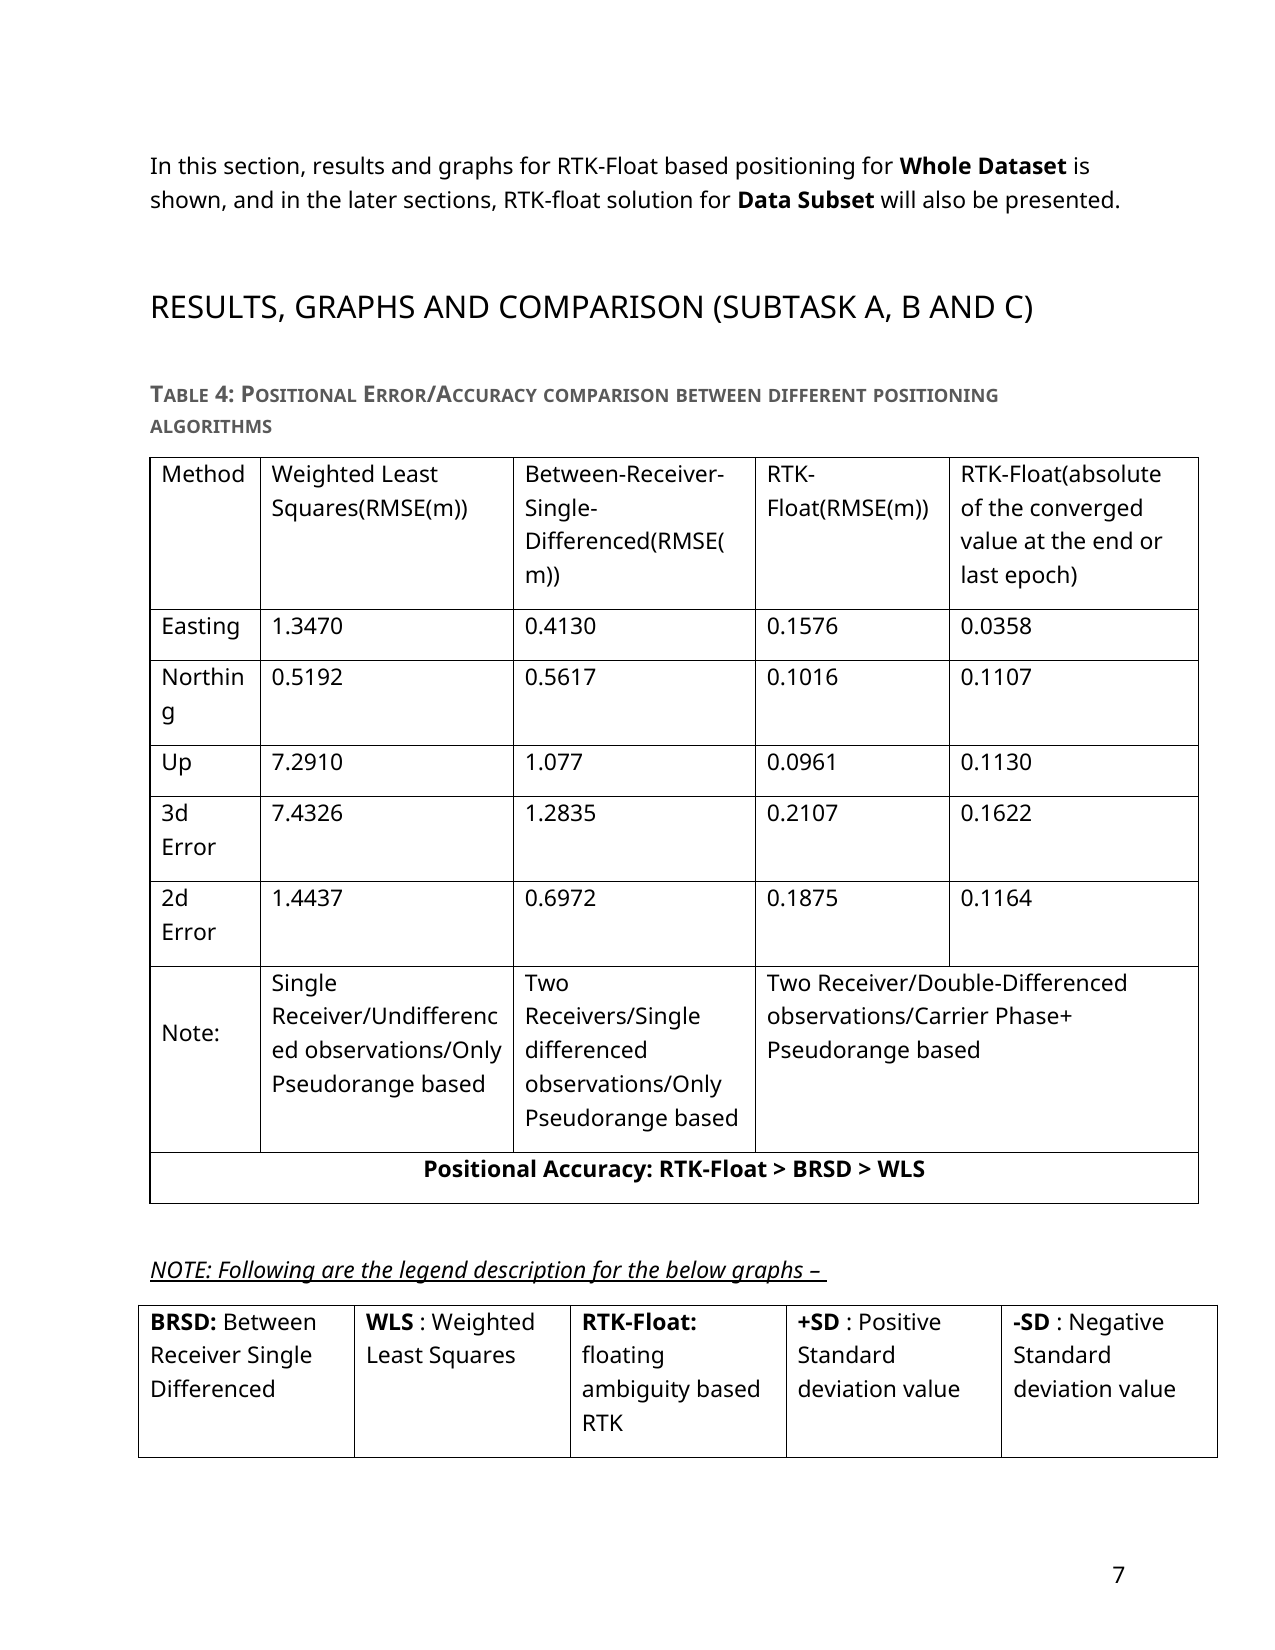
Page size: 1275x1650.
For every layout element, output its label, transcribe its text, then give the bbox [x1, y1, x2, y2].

table_header BRSD: Between Receiver Single Differenced [139, 1306, 354, 1457]
table_cell 7.4326 [261, 797, 513, 881]
table_header Method [151, 458, 260, 609]
table_cell 0.1576 [756, 610, 949, 660]
table_cell 1.3470 [261, 610, 513, 660]
table_cell 0.1164 [950, 882, 1198, 966]
table_cell Single Receiver/Undifferenced observations/Only Pseudorange based [261, 967, 513, 1152]
subtitle Results, Graphs and COMPARISON (SUBTASK A, B and C) [150, 284, 1125, 327]
table_cell 1.2835 [514, 797, 755, 881]
table_cell 7.2910 [261, 746, 513, 796]
table_cell 0.1107 [950, 661, 1198, 745]
table_cell 0.0358 [950, 610, 1198, 660]
table_header RTK-Float(RMSE(m)) [756, 458, 949, 609]
table_header WLS : Weighted Least Squares [355, 1306, 570, 1457]
table_cell 0.1622 [950, 797, 1198, 881]
table_cell 2d Error [151, 882, 260, 966]
table_cell Two Receiver/Double-Differenced observations/Carrier Phase+ Pseudorange based [756, 967, 1198, 1152]
table_cell Northing [151, 661, 260, 745]
table_cell Up [151, 746, 260, 796]
table_cell 0.1130 [950, 746, 1198, 796]
table_cell Note: [151, 967, 260, 1152]
table_cell Easting [151, 610, 260, 660]
table_header -SD : Negative Standard deviation value [1002, 1306, 1217, 1457]
table_cell Two Receivers/Single differenced observations/Only Pseudorange based [514, 967, 755, 1152]
table_header Between-Receiver-Single-Differenced(RMSE(m)) [514, 458, 755, 609]
table_cell 1.077 [514, 746, 755, 796]
table_cell 3d Error [151, 797, 260, 881]
table_cell 1.4437 [261, 882, 513, 966]
table_cell 0.2107 [756, 797, 949, 881]
table_cell Positional Accuracy: RTK-Float > BRSD > WLS [151, 1153, 1198, 1203]
table_cell 0.1016 [756, 661, 949, 745]
table_cell 0.5192 [261, 661, 513, 745]
text In this section, results and graphs for RTK-Float based positioning for Whole Dataset is shown, and in the later sections, RTK-float solution for Data Subset will also be presented. [150, 150, 1125, 215]
table_header RTK-Float: floating ambiguity based RTK [571, 1306, 786, 1457]
table_cell 0.5617 [514, 661, 755, 745]
table_header +SD : Positive Standard deviation value [787, 1306, 1001, 1457]
text NOTE: Following are the legend description for the below graphs – [150, 1254, 1125, 1285]
table_cell 0.0961 [756, 746, 949, 796]
table_header RTK-Float(absolute of the converged value at the end or last epoch) [950, 458, 1198, 609]
table_cell 0.1875 [756, 882, 949, 966]
table_cell 0.4130 [514, 610, 755, 660]
table_cell 0.6972 [514, 882, 755, 966]
table_header Weighted Least Squares(RMSE(m)) [261, 458, 513, 609]
